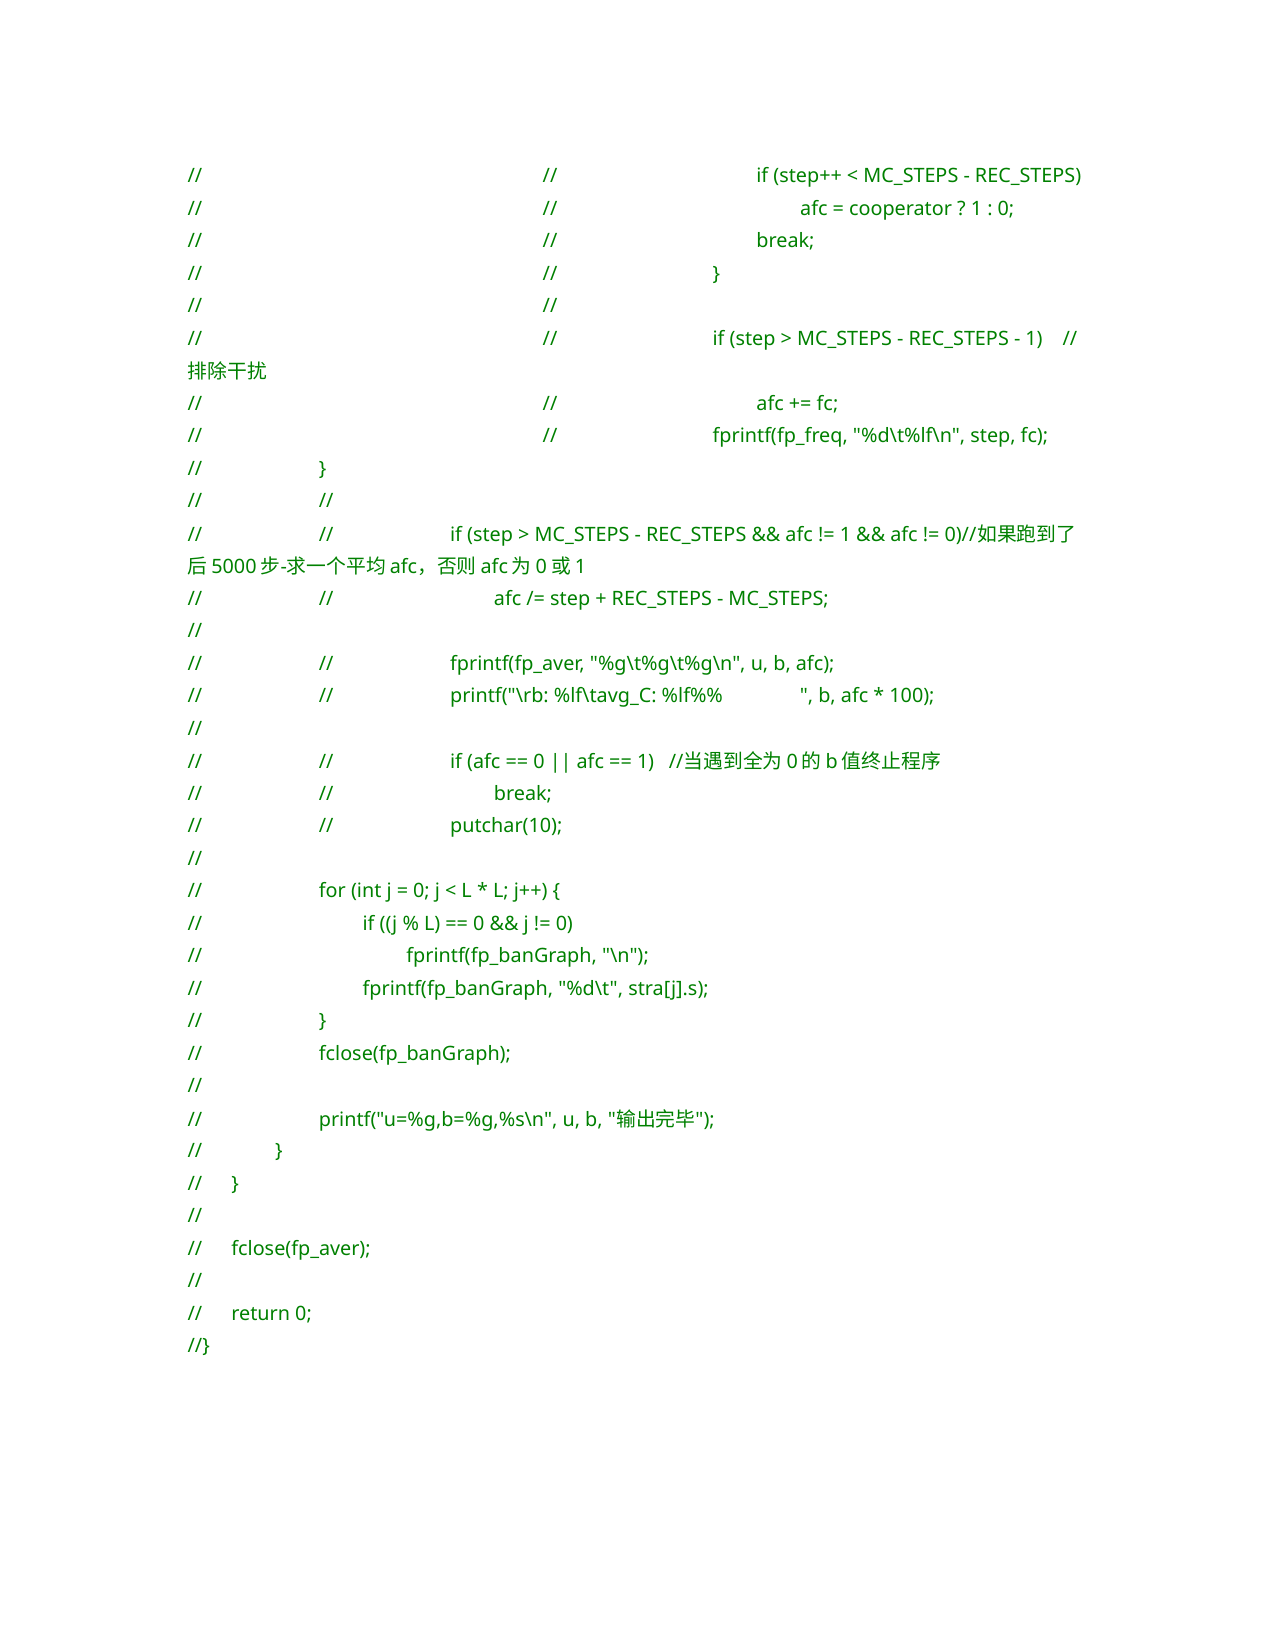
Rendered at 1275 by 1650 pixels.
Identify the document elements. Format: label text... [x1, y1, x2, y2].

text // fprintf(fp_banGraph, "\n"); [187, 939, 1087, 971]
text // } [187, 1166, 1087, 1199]
text // // [187, 484, 1087, 516]
text // return 0; [187, 1296, 1087, 1329]
text // [187, 1264, 1087, 1296]
text // if ((j % L) == 0 && j != 0) [187, 906, 1087, 939]
text // [187, 614, 1087, 646]
text // // break; [187, 224, 1087, 256]
text // } [187, 1134, 1087, 1166]
text // // [187, 289, 1087, 321]
text // // break; [187, 776, 1087, 809]
text // // if (afc == 0 || afc == 1) //当遇到全为0的b值终止程序 [187, 744, 1087, 776]
text // [187, 1069, 1087, 1101]
text // [187, 841, 1087, 874]
text // // printf("\rb: %lf\tavg_C: %lf%% ", b, afc * 100); [187, 679, 1087, 711]
text // // afc = cooperator ? 1 : 0; [187, 191, 1087, 224]
text // // fprintf(fp_aver, "%g\t%g\t%g\n", u, b, afc); [187, 646, 1087, 679]
text // // if (step++ < MC_STEPS - REC_STEPS) [187, 159, 1087, 191]
text // fclose(fp_banGraph); [187, 1036, 1087, 1069]
text // [187, 711, 1087, 744]
text // printf("u=%g,b=%g,%s\n", u, b, "输出完毕"); [187, 1101, 1087, 1134]
text // } [187, 1004, 1087, 1036]
text // } [187, 451, 1087, 484]
text // // afc /= step + REC_STEPS - MC_STEPS; [187, 581, 1087, 614]
text //} [187, 1329, 1087, 1361]
text // // } [187, 256, 1087, 289]
text // fprintf(fp_banGraph, "%d\t", stra[j].s); [187, 971, 1087, 1004]
text // // fprintf(fp_freq, "%d\t%lf\n", step, fc); [187, 419, 1087, 451]
text // [187, 1199, 1087, 1231]
text // // putchar(10); [187, 809, 1087, 841]
text // // if (step > MC_STEPS - REC_STEPS && afc != 1 && afc != 0)//如果跑到了后5000步-求一个平均afc，否则afc为0或1 [187, 516, 1087, 581]
text // // if (step > MC_STEPS - REC_STEPS - 1) //排除干扰 [187, 321, 1087, 386]
text // // afc += fc; [187, 386, 1087, 419]
text // fclose(fp_aver); [187, 1231, 1087, 1264]
text // for (int j = 0; j < L * L; j++) { [187, 874, 1087, 906]
